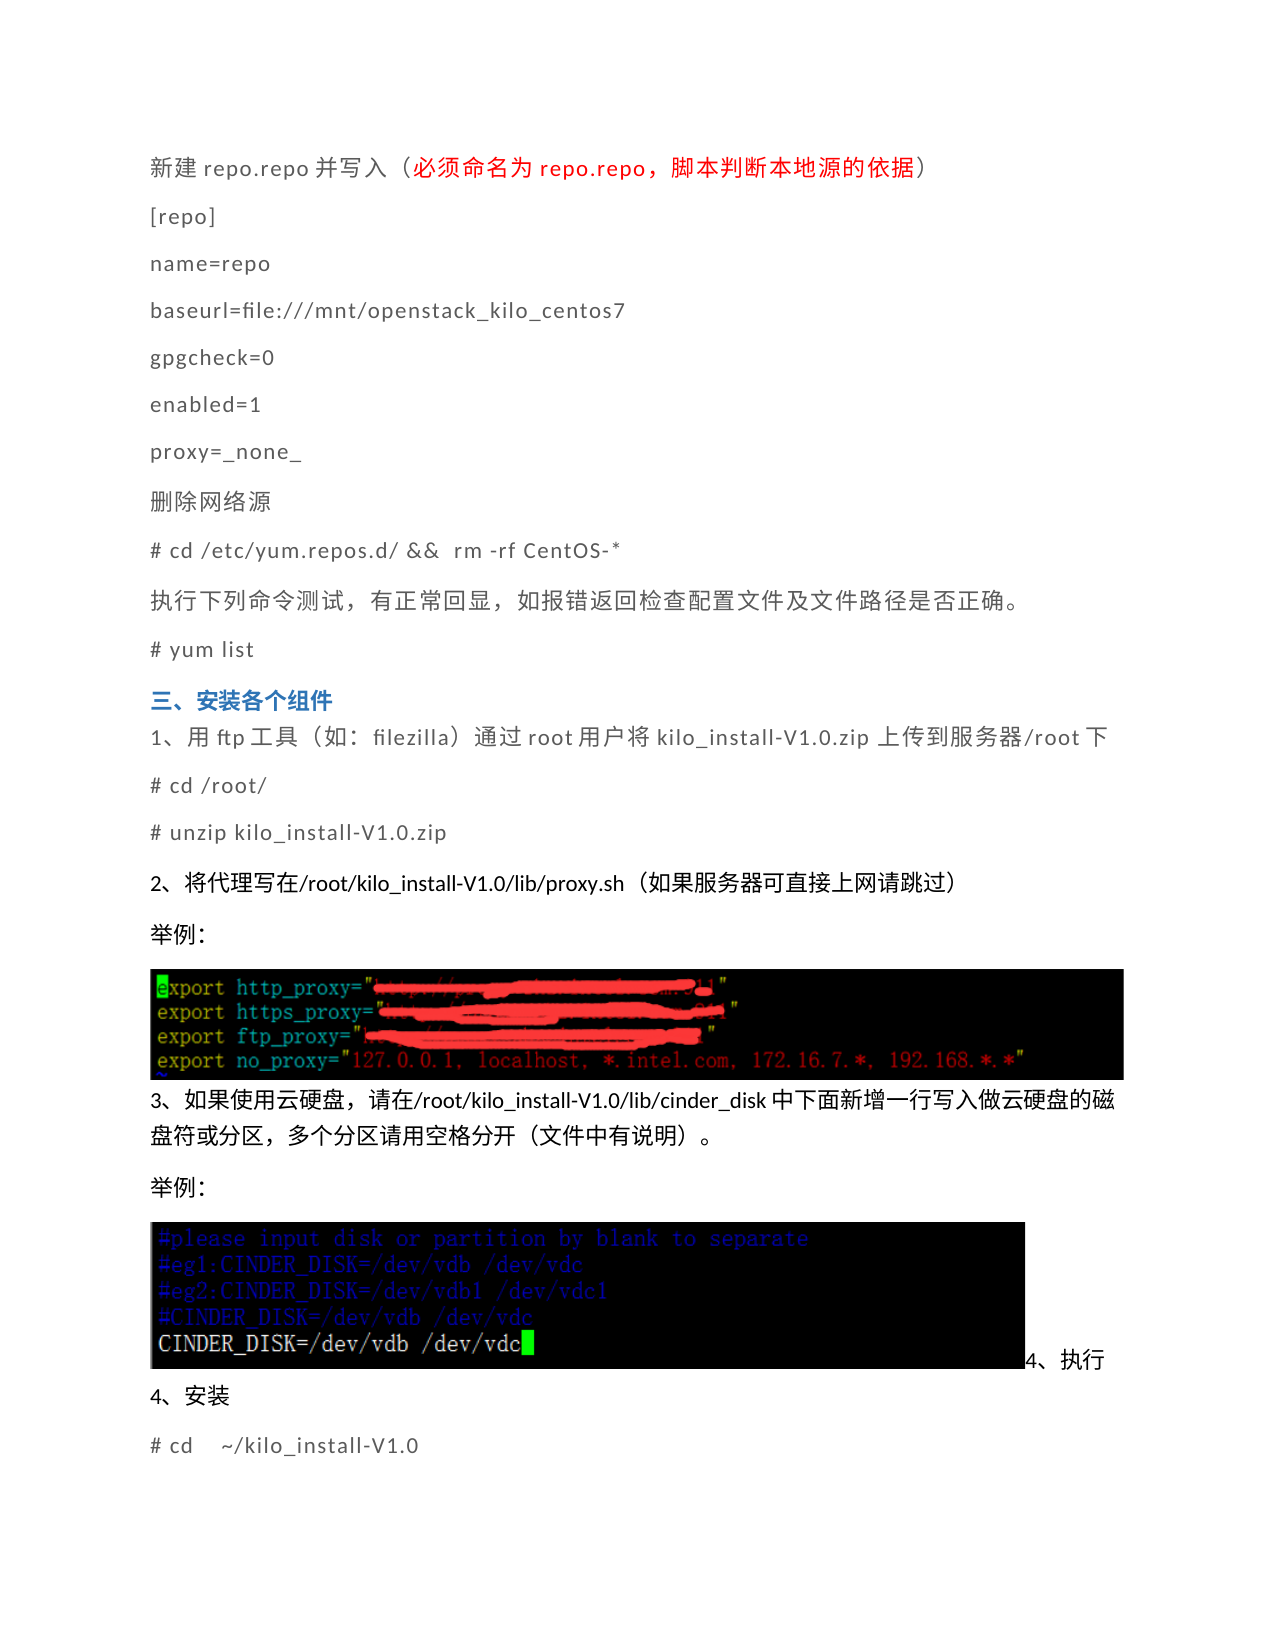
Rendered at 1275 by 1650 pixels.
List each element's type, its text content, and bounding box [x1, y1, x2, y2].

subtitle baseurl=file:///mnt/openstack_kilo_centos7 [150, 296, 1125, 324]
text 举例： [150, 917, 1125, 950]
subtitle proxy=_none_ [150, 437, 1125, 465]
text 举例： [150, 1170, 1125, 1203]
subtitle 1、用ftp工具（如：filezilla）通过root用户将kilo_install-V1.0.zip 上传到服务器/root下 [150, 718, 1125, 752]
picture [150, 969, 1125, 1080]
subtitle 三、安装各个组件 [150, 682, 1125, 716]
subtitle 新建repo.repo并写入（必须命名为repo.repo，脚本判断本地源的依据） [150, 150, 1125, 183]
subtitle 执行下列命令测试，有正常回显，如报错返回检查配置文件及文件路径是否正确。 [150, 583, 1125, 616]
subtitle 删除网络源 [150, 484, 1125, 517]
subtitle # cd /etc/yum.repos.d/ && rm -rf CentOS-* [150, 536, 1125, 564]
text 3、如果使用云硬盘，请在/root/kilo_install-V1.0/lib/cinder_disk中下面新增一行写入做云硬盘的磁盘符或分区，多个分区请用空格分开（文件中有说明）。 [150, 1080, 1125, 1151]
picture [150, 1222, 1025, 1369]
subtitle # unzip kilo_install-V1.0.zip [150, 818, 1125, 846]
subtitle # yum list [150, 636, 1125, 664]
subtitle # cd /root/ [150, 771, 1125, 799]
subtitle # cd ~/kilo_install-V1.0 [150, 1431, 1125, 1459]
subtitle name=repo [150, 249, 1125, 277]
subtitle [repo] [150, 202, 1125, 231]
subtitle enabled=1 [150, 390, 1125, 418]
text 2、将代理写在/root/kilo_install-V1.0/lib/proxy.sh（如果服务器可直接上网请跳过） [150, 864, 1125, 898]
subtitle gpgcheck=0 [150, 343, 1125, 371]
